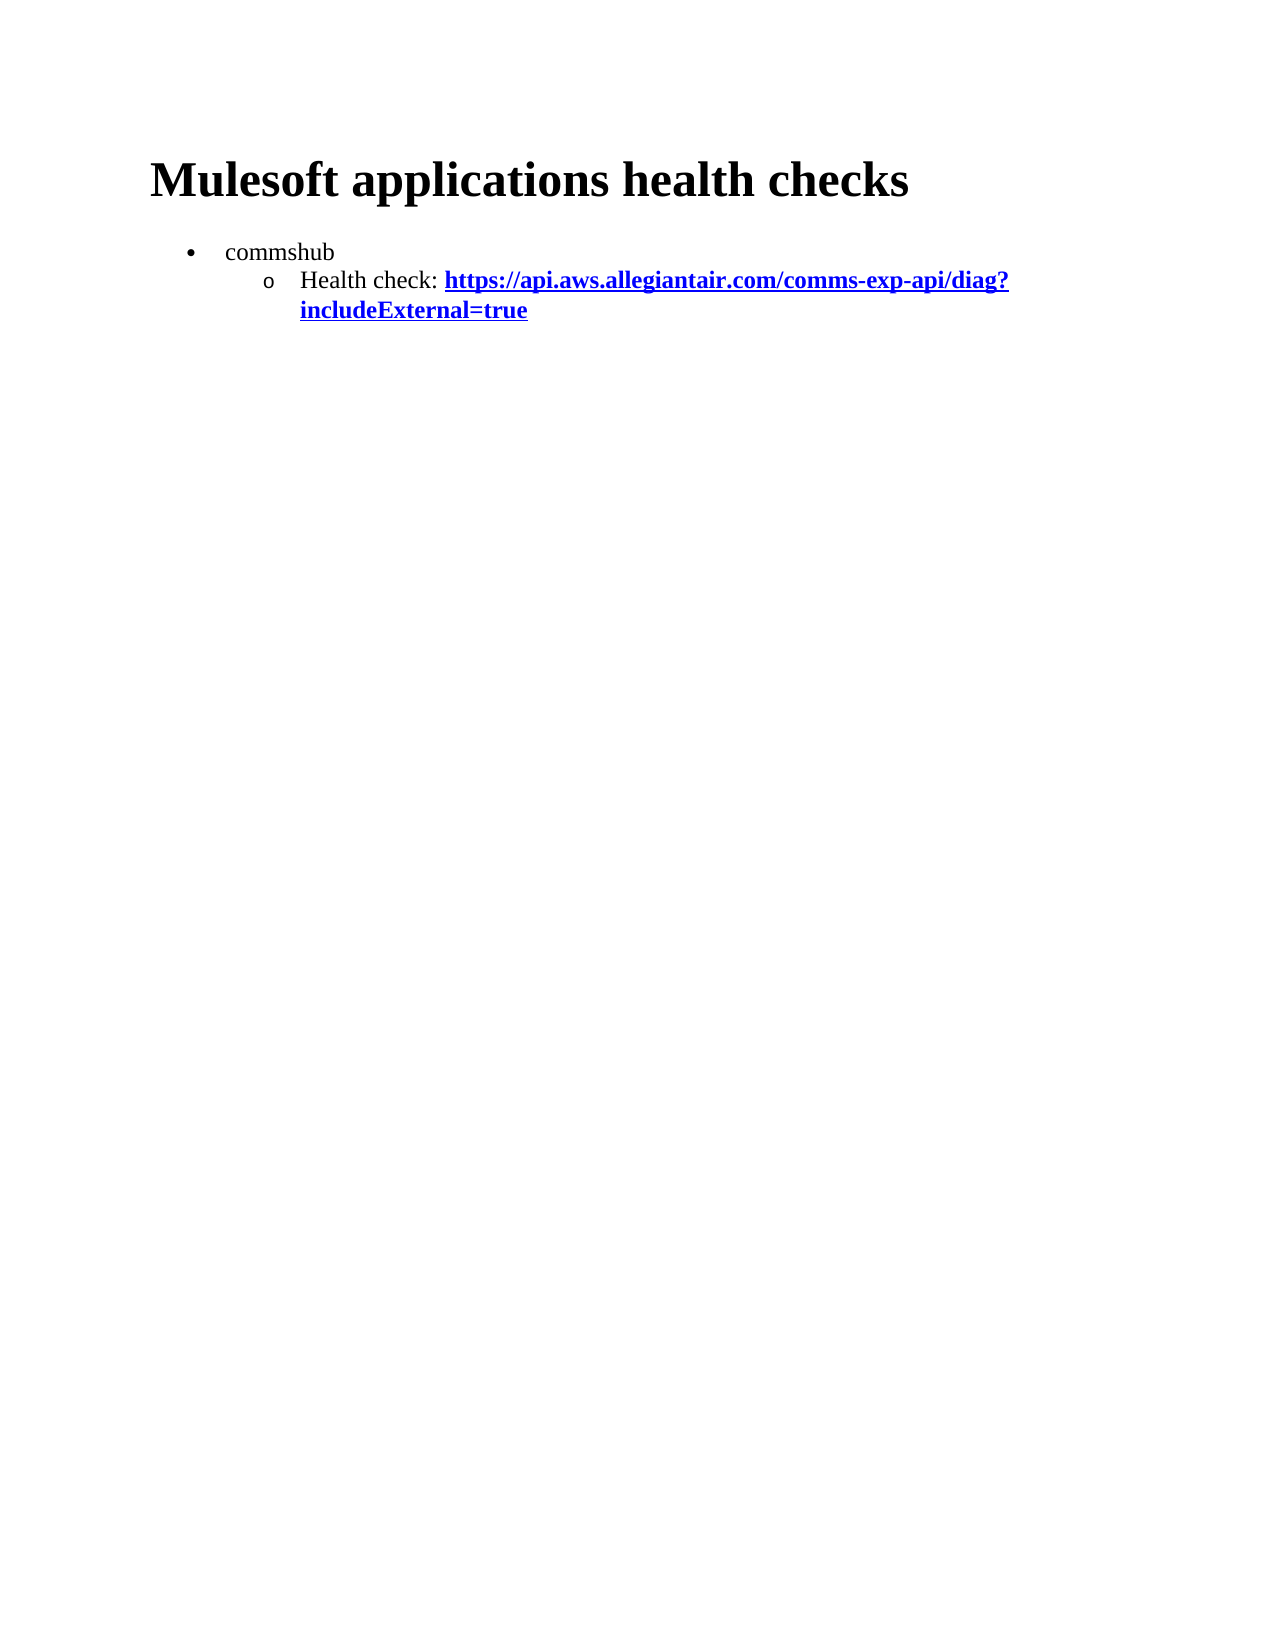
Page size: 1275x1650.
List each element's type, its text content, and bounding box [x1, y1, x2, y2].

list Health check: https://api.aws.allegiantair.com/comms-exp-api/diag?includeExternal=true [262, 265, 1125, 324]
list commshub [187, 237, 1125, 265]
subtitle Mulesoft applications health checks [150, 150, 1125, 207]
